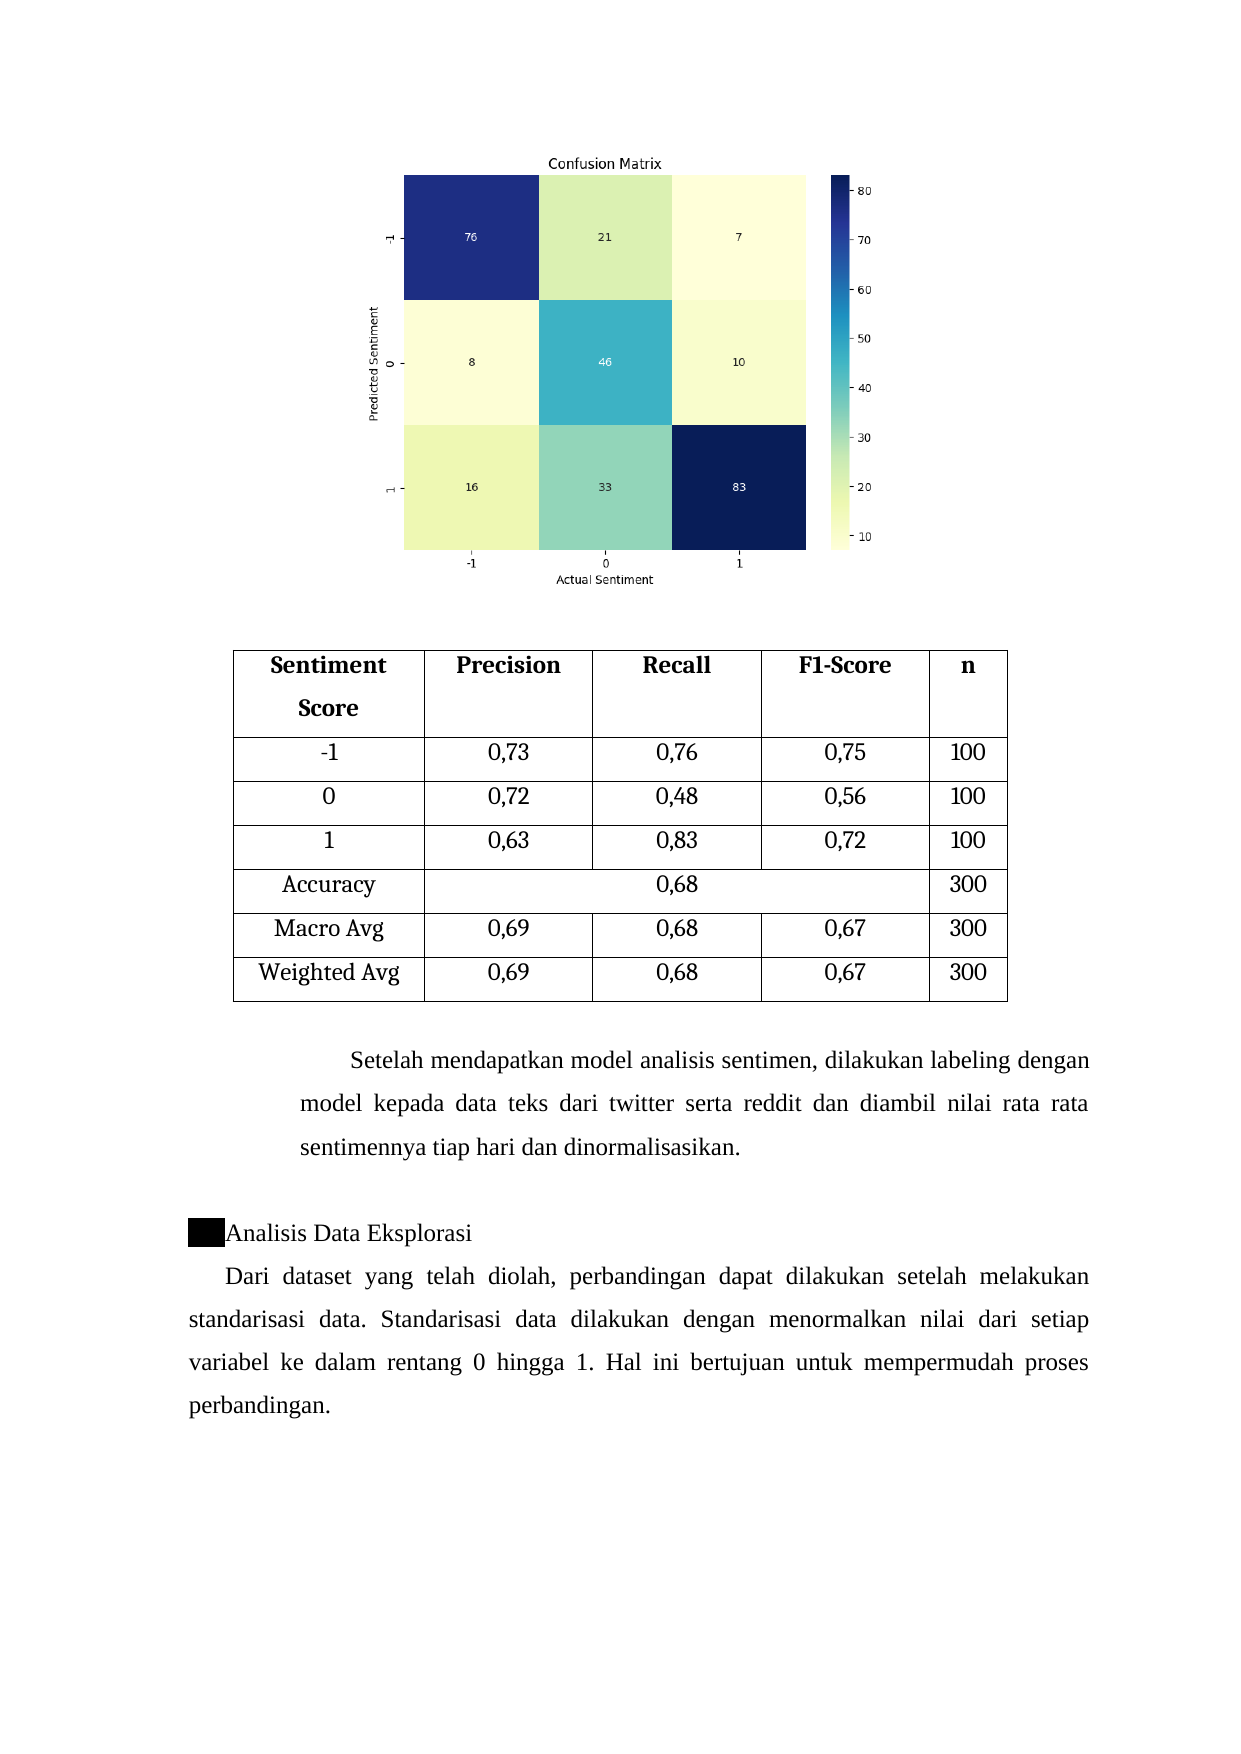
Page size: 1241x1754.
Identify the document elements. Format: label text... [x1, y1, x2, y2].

subtitle Analisis Data Eksplorasi [225, 1218, 1090, 1247]
table_cell 0 [234, 782, 424, 825]
table_cell 0,76 [593, 738, 761, 781]
table_cell 0,72 [425, 782, 592, 825]
table_cell 0,68 [425, 870, 929, 913]
table_cell Macro Avg [234, 914, 424, 957]
table_cell 0,73 [425, 738, 592, 781]
table_cell 300 [930, 914, 1007, 957]
table_header n [930, 651, 1007, 737]
table_cell 0,68 [593, 958, 761, 1001]
table_header Recall [593, 651, 761, 737]
text Dari dataset yang telah diolah, perbandingan dapat dilakukan setelah melakukan standarisasi data. Standarisasi data dilakukan dengan menormalkan nilai dari setiap variabel ke dalam rentang 0 hingga 1. Hal ini bertujuan untuk mempermudah proses perbandingan. [188, 1261, 1090, 1419]
table_cell 300 [930, 870, 1007, 913]
table_cell 0,67 [762, 958, 929, 1001]
table_cell Accuracy [234, 870, 424, 913]
table_cell 0,69 [425, 958, 592, 1001]
table_cell 0,83 [593, 826, 761, 869]
table_cell -1 [234, 738, 424, 781]
table_cell 0,56 [762, 782, 929, 825]
table_cell 0,48 [593, 782, 761, 825]
table_cell 0,67 [762, 914, 929, 957]
table_cell 0,69 [425, 914, 592, 957]
table_header Sentiment Score [234, 651, 424, 737]
text Setelah mendapatkan model analisis sentimen, dilakukan labeling dengan model kepada data teks dari twitter serta reddit dan diambil nilai rata rata sentimennya tiap hari dan dinormalisasikan. [300, 1045, 1090, 1160]
table_cell 1 [234, 826, 424, 869]
table_cell 300 [930, 958, 1007, 1001]
table_cell 100 [930, 826, 1007, 869]
table_cell 0,63 [425, 826, 592, 869]
picture [361, 150, 879, 593]
table_cell 0,68 [593, 914, 761, 957]
table_cell 0,75 [762, 738, 929, 781]
table_header F1-Score [762, 651, 929, 737]
table_cell 0,72 [762, 826, 929, 869]
table_cell 100 [930, 782, 1007, 825]
table_header Precision [425, 651, 592, 737]
table_cell Weighted Avg [234, 958, 424, 1001]
table_cell 100 [930, 738, 1007, 781]
